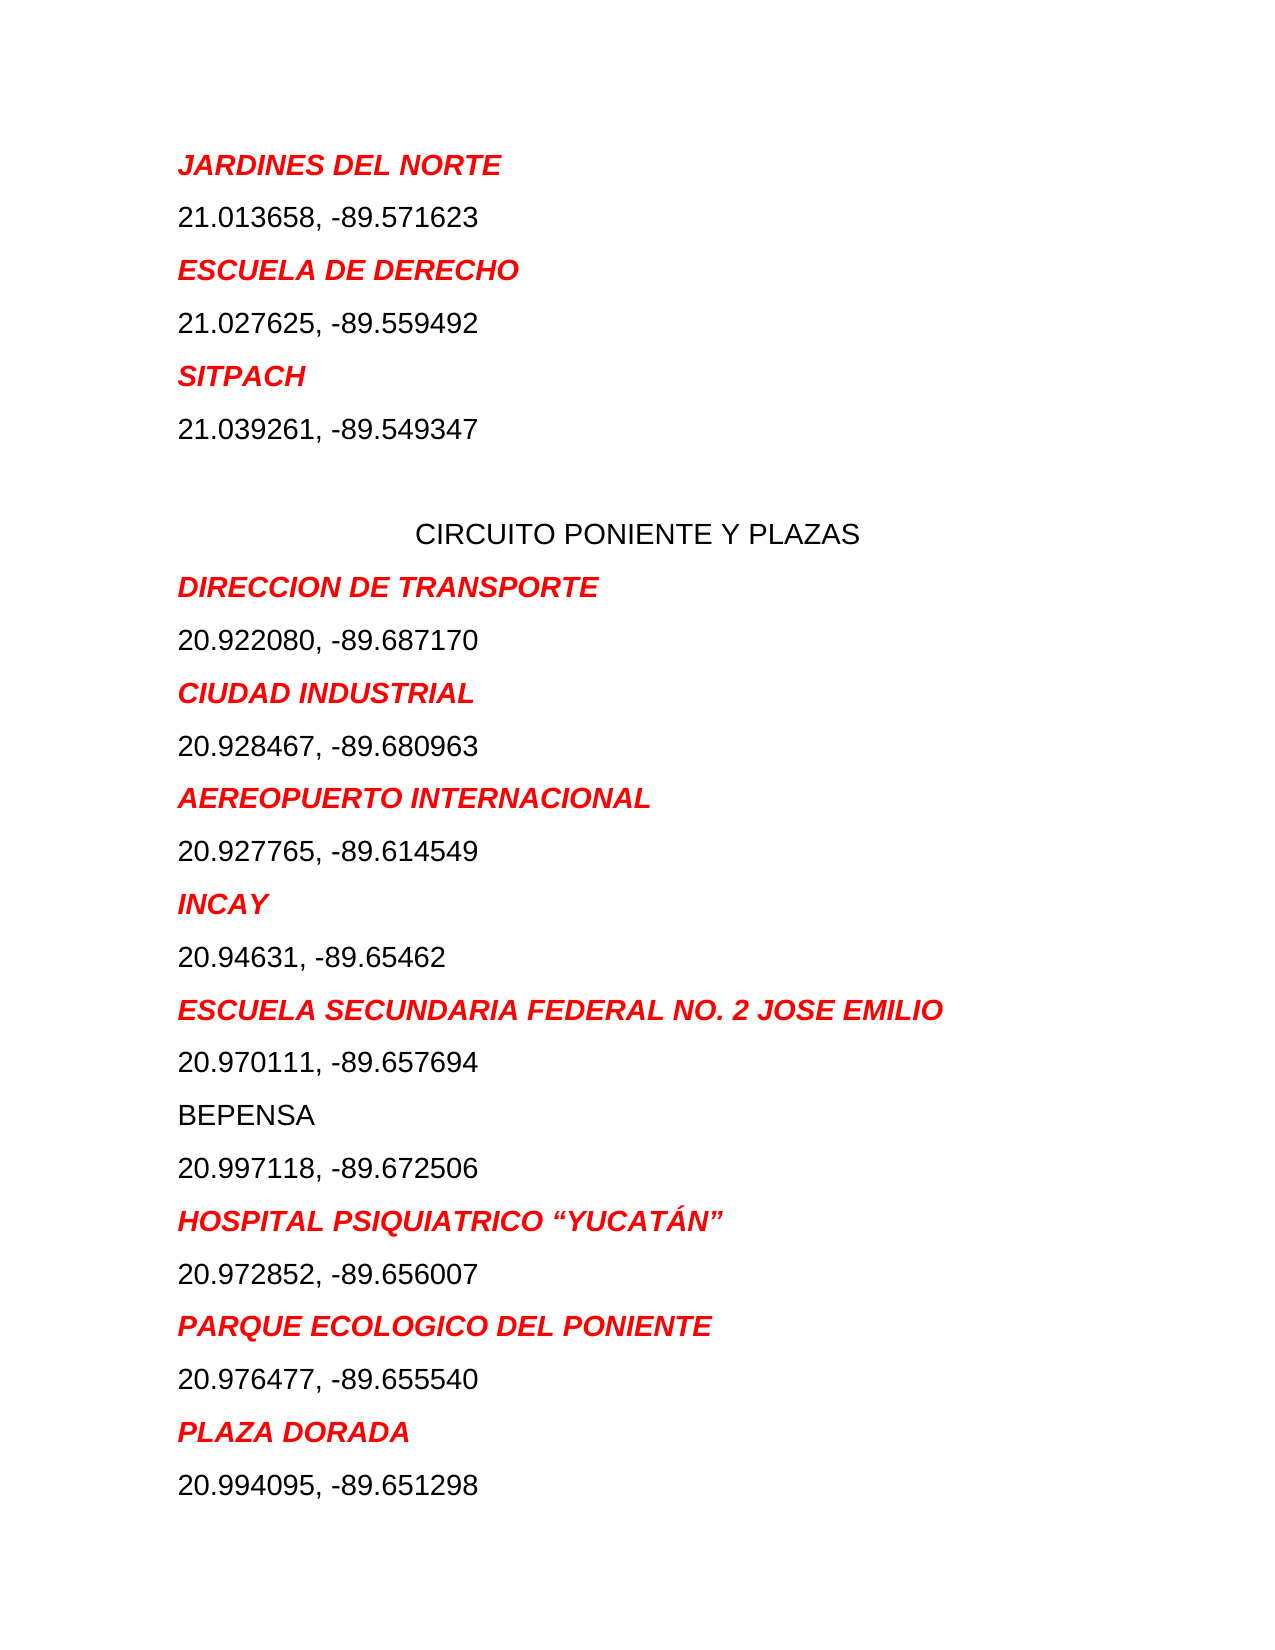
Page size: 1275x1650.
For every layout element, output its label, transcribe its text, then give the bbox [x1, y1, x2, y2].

text 20.928467, -89.680963 [177, 728, 1098, 762]
text BEPENSA [177, 1098, 1098, 1132]
text 20.994095, -89.651298 [177, 1468, 1098, 1501]
text PLAZA DORADA [177, 1415, 1098, 1449]
text INCAY [177, 887, 1098, 921]
text ESCUELA SECUNDARIA FEDERAL NO. 2 JOSE EMILIO [177, 993, 1098, 1026]
text JARDINES DEL NORTE [177, 148, 1098, 181]
text 20.94631, -89.65462 [177, 940, 1098, 973]
text 20.972852, -89.656007 [177, 1257, 1098, 1290]
text 20.922080, -89.687170 [177, 623, 1098, 656]
text 20.970111, -89.657694 [177, 1045, 1098, 1079]
text AEREOPUERTO INTERNACIONAL [177, 781, 1098, 815]
text PARQUE ECOLOGICO DEL PONIENTE [177, 1309, 1098, 1343]
text CIRCUITO PONIENTE Y PLAZAS [177, 517, 1098, 551]
text 20.976477, -89.655540 [177, 1362, 1098, 1396]
text 20.927765, -89.614549 [177, 834, 1098, 868]
text 21.039261, -89.549347 [177, 412, 1098, 445]
text DIRECCION DE TRANSPORTE [177, 570, 1098, 604]
text CIUDAD INDUSTRIAL [177, 676, 1098, 709]
text 21.013658, -89.571623 [177, 200, 1098, 234]
text 21.027625, -89.559492 [177, 306, 1098, 339]
text 20.997118, -89.672506 [177, 1151, 1098, 1184]
text ESCUELA DE DERECHO [177, 253, 1098, 287]
text HOSPITAL PSIQUIATRICO “YUCATÁN” [177, 1204, 1098, 1237]
text SITPACH [177, 359, 1098, 392]
